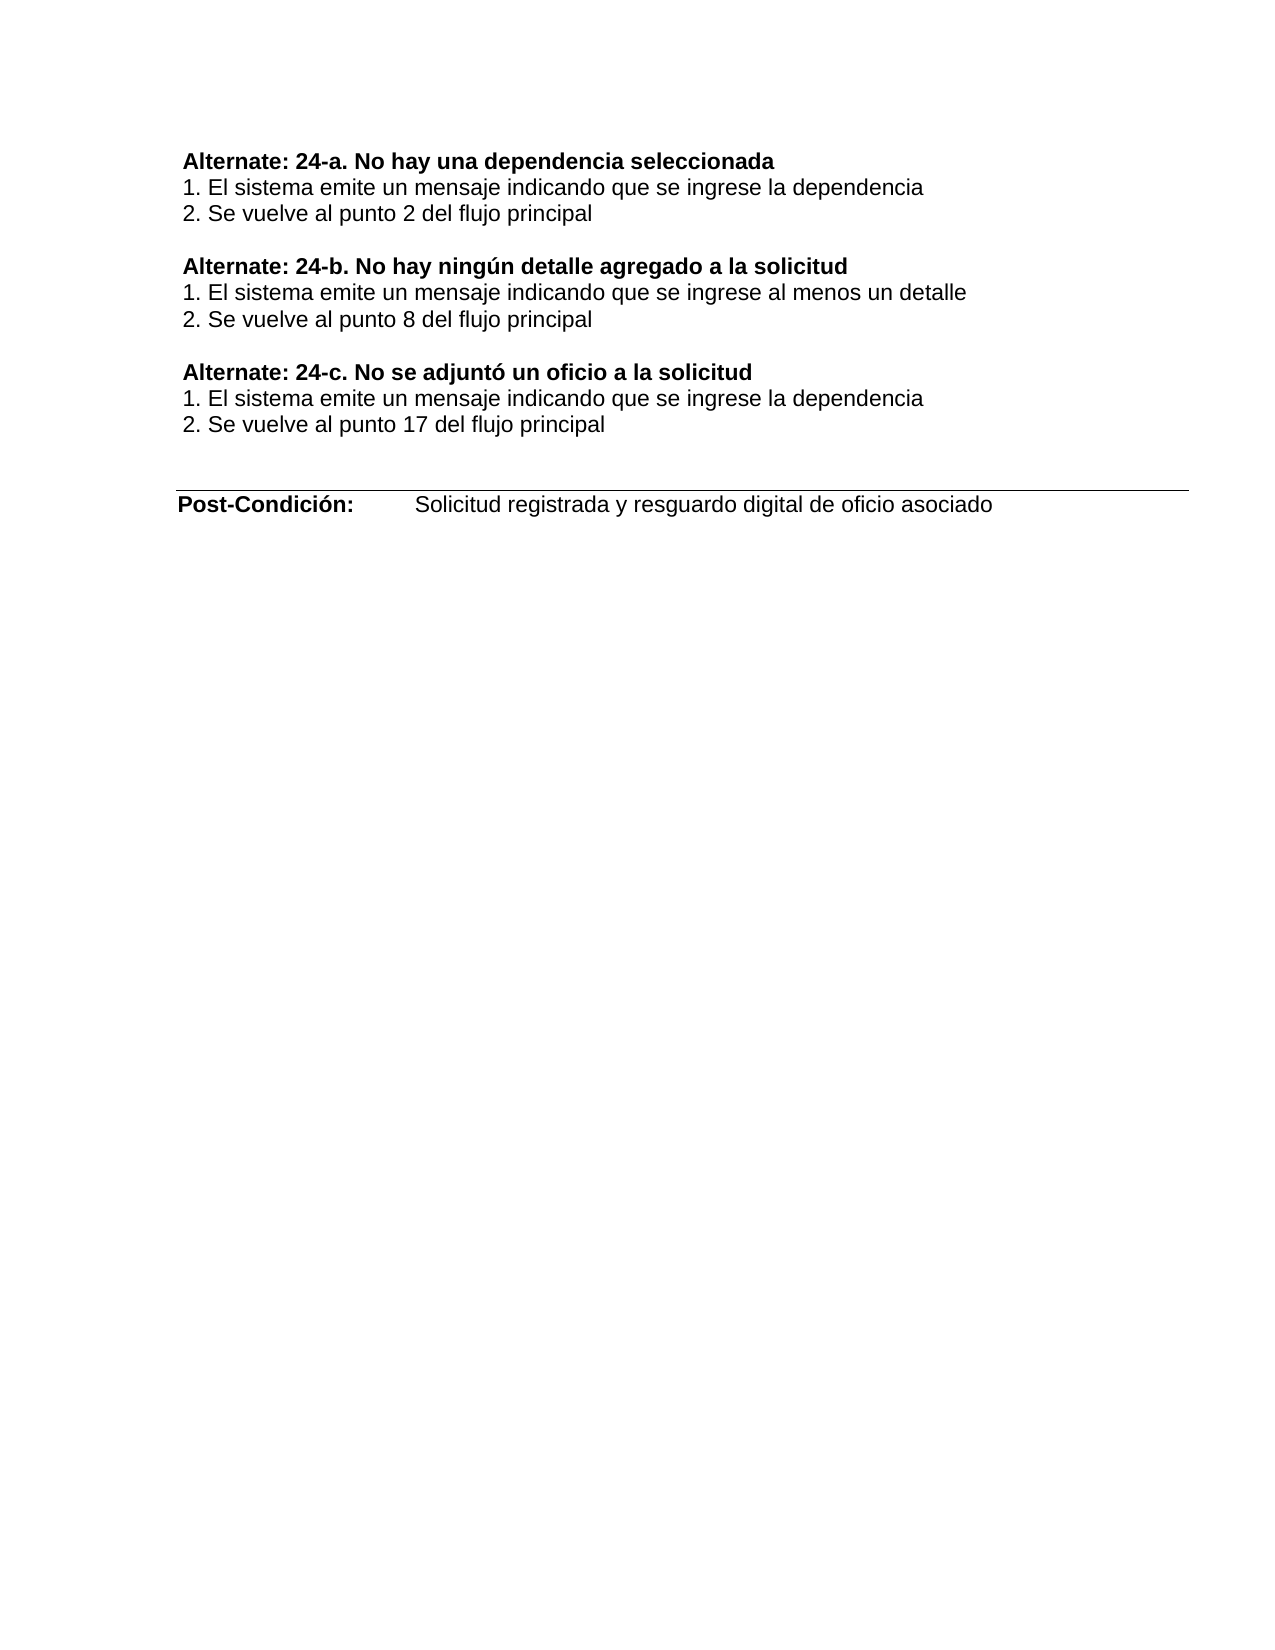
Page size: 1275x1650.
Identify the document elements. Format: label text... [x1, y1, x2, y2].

table_header Solicitud registrada y resguardo digital de oficio asociado [414, 491, 1189, 517]
table_header Post-Condición: [176, 491, 413, 517]
